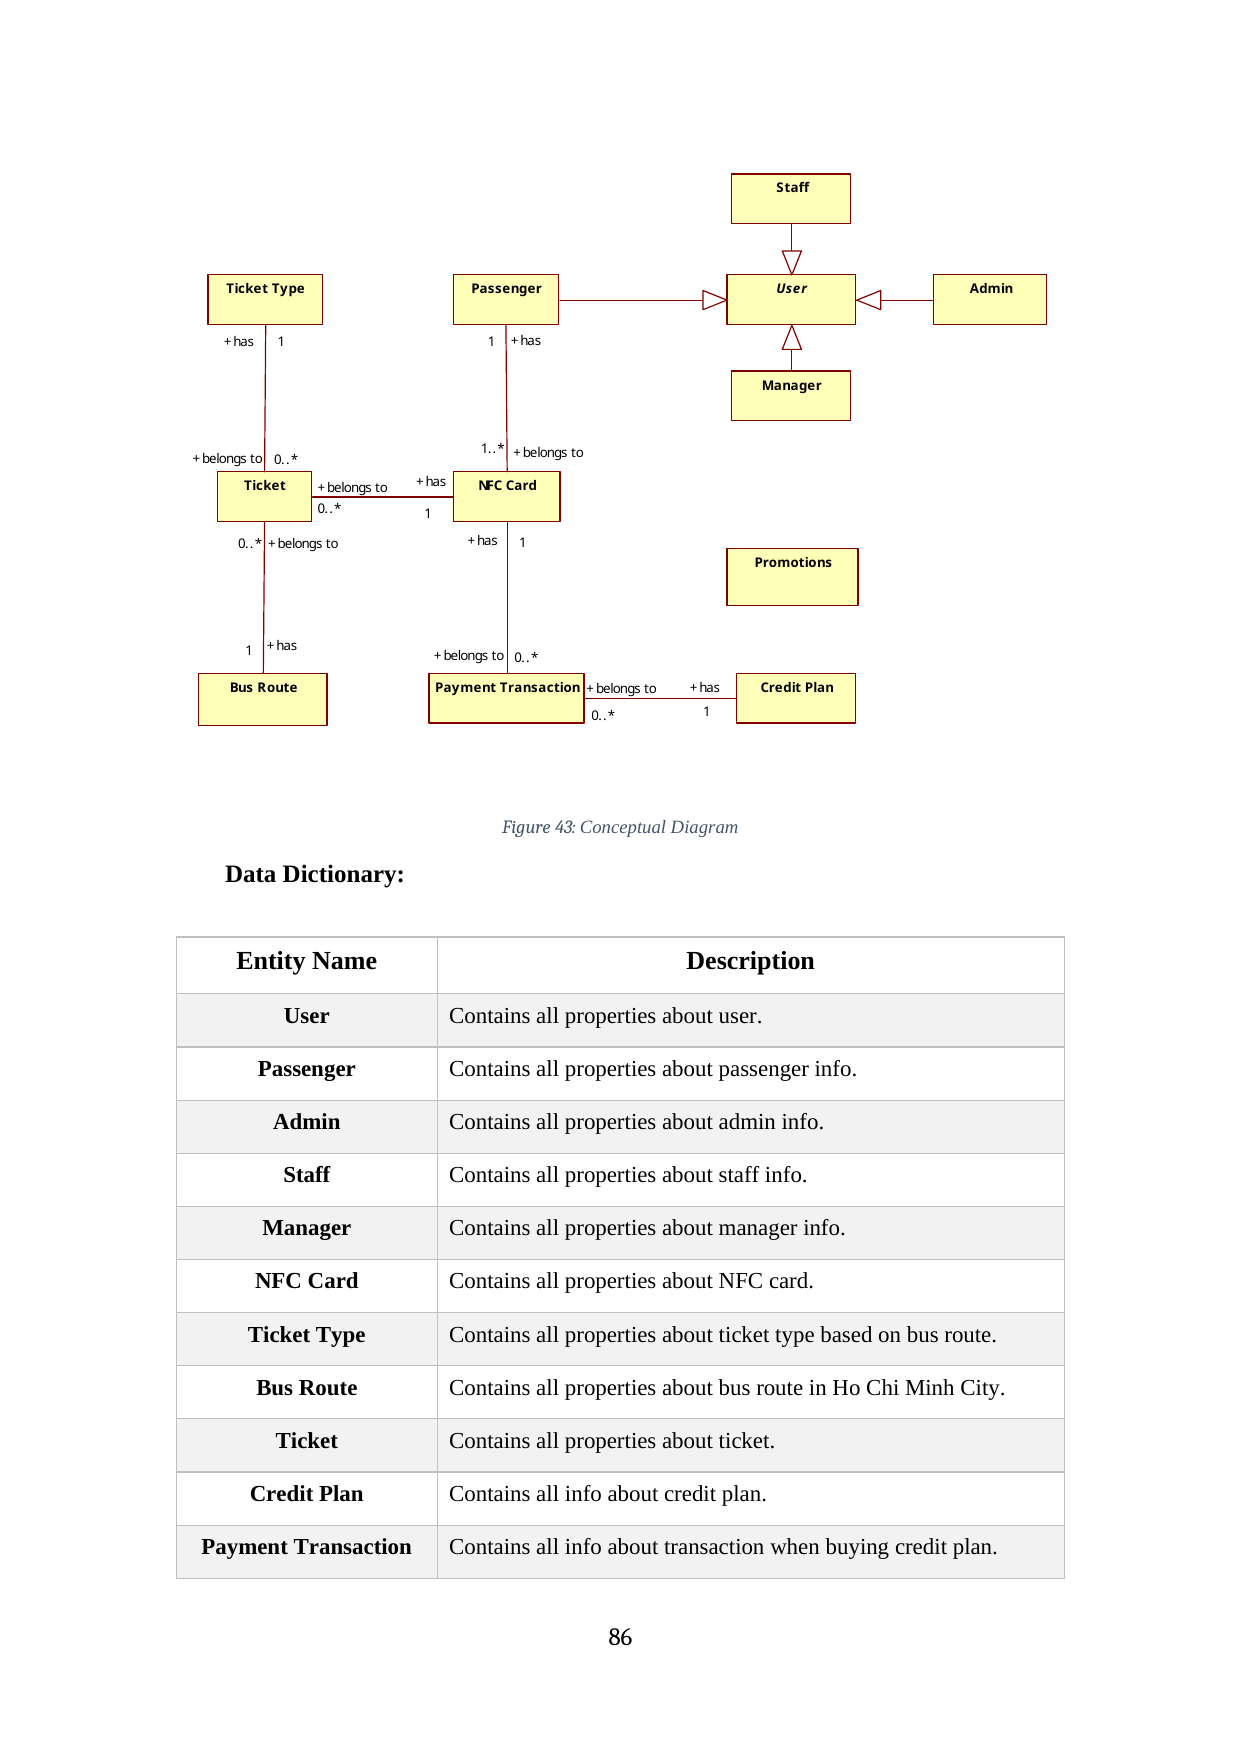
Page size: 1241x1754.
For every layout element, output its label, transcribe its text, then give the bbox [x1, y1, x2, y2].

text Data Dictionary: [225, 859, 1090, 888]
table_cell Contains all properties about staff info. [438, 1154, 1064, 1206]
table_cell Ticket [177, 1419, 437, 1471]
table_header Description [438, 938, 1064, 993]
table_cell Contains all properties about passenger info. [438, 1048, 1064, 1099]
table_cell Bus Route [177, 1366, 437, 1418]
table_cell Contains all properties about bus route in Ho Chi Minh City. [438, 1366, 1064, 1418]
table_cell Admin [177, 1101, 437, 1153]
table_cell Contains all properties about ticket type based on bus route. [438, 1313, 1064, 1365]
table_cell Manager [177, 1207, 437, 1259]
table_cell Contains all properties about admin info. [438, 1101, 1064, 1153]
table_cell Ticket Type [177, 1313, 437, 1365]
table_cell Contains all properties about user. [438, 994, 1064, 1046]
table_cell Contains all properties about manager info. [438, 1207, 1064, 1259]
table_cell User [177, 994, 437, 1046]
table_cell Staff [177, 1154, 437, 1206]
table_cell Contains all info about credit plan. [438, 1473, 1064, 1524]
table_cell Contains all info about transaction when buying credit plan. [438, 1526, 1064, 1578]
table_header Entity Name [177, 938, 437, 993]
table_cell Contains all properties about NFC card. [438, 1260, 1064, 1312]
table_cell Passenger [177, 1048, 437, 1099]
table_cell NFC Card [177, 1260, 437, 1312]
table_cell Payment Transaction [177, 1526, 437, 1578]
table_cell Credit Plan [177, 1473, 437, 1524]
table_cell Contains all properties about ticket. [438, 1419, 1064, 1471]
